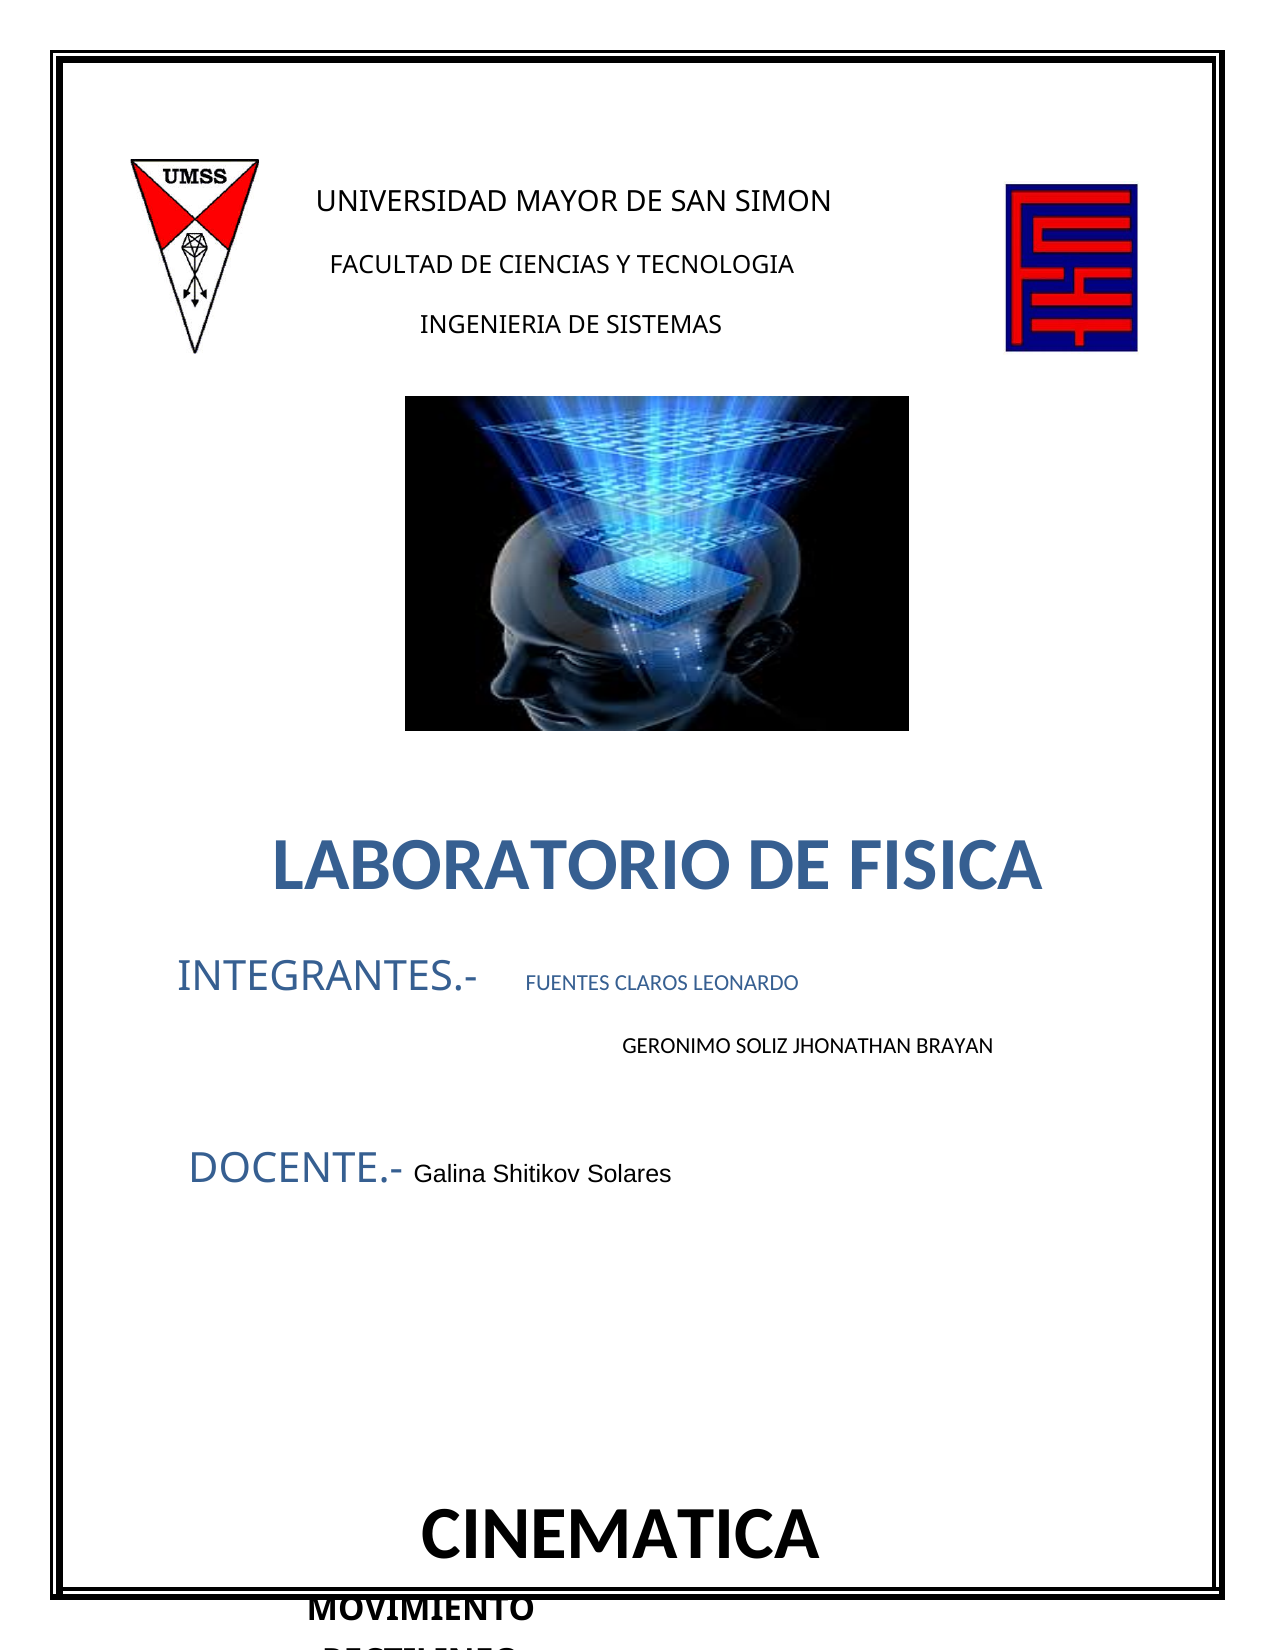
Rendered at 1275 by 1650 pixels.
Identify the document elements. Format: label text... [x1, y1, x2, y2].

picture [405, 396, 909, 731]
text FACULTAD DE CIENCIAS Y TECNOLOGIA [177, 246, 1003, 280]
text INTEGRANTES.- FUENTES CLAROS LEONARDO [177, 945, 1098, 1002]
text UNIVERSIDAD MAYOR DE SAN SIMON [177, 180, 1098, 219]
text GERONIMO SOLIZ JHONATHAN BRAYAN [177, 1031, 1098, 1059]
text INGENIERIA DE SISTEMAS [177, 306, 1003, 340]
text DOCENTE.- Galina Shitikov Solares [177, 1137, 1098, 1194]
picture [130, 159, 259, 354]
picture [1003, 181, 1140, 355]
